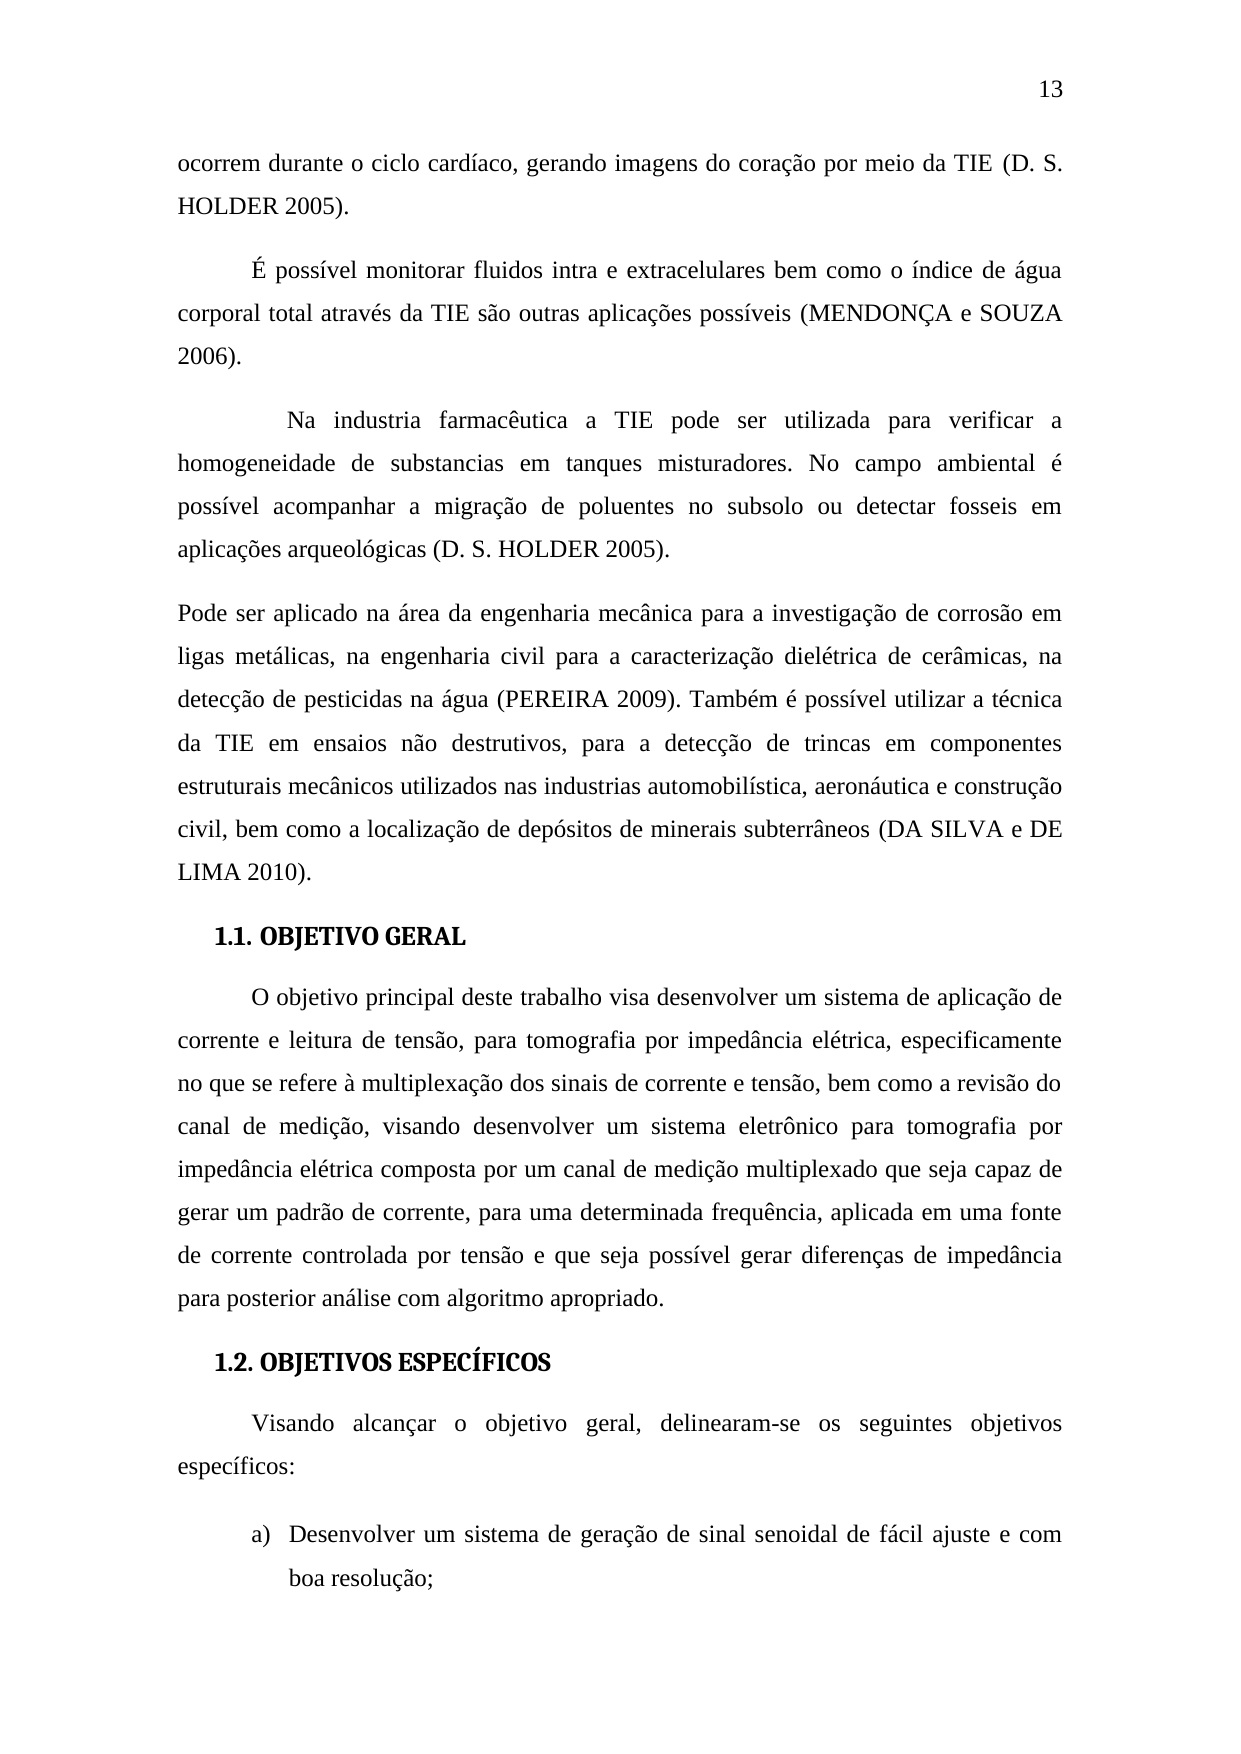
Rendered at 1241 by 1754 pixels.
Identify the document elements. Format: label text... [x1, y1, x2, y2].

subtitle OBJETIVO GERAL [215, 921, 1063, 952]
text É possível monitorar fluidos intra e extracelulares bem como o índice de água corporal total através da TIE são outras aplicações possíveis . [177, 255, 1063, 370]
list Desenvolver um sistema de geração de sinal senoidal de fácil ajuste e com boa resolução; [251, 1519, 1063, 1591]
text Na industria farmacêutica a TIE pode ser utilizada para verificar a homogeneidade de substancias em tanques misturadores. No campo ambiental é possível acompanhar a migração de poluentes no subsolo ou detectar fosseis em aplicações arqueológicas . [177, 405, 1063, 563]
text O objetivo principal deste trabalho visa desenvolver um sistema de aplicação de corrente e leitura de tensão, para tomografia por impedância elétrica, especificamente no que se refere à multiplexação dos sinais de corrente e tensão, bem como a revisão do canal de medição, visando desenvolver um sistema eletrônico para tomografia por impedância elétrica composta por um canal de medição multiplexado que seja capaz de gerar um padrão de corrente, para uma determinada frequência, aplicada em uma fonte de corrente controlada por tensão e que seja possível gerar diferenças de impedância para posterior análise com algoritmo apropriado. [177, 982, 1063, 1312]
text Visando alcançar o objetivo geral, delinearam-se os seguintes objetivos específicos: [177, 1408, 1063, 1480]
text Pode ser aplicado na área da engenharia mecânica para a investigação de corrosão em ligas metálicas, na engenharia civil para a caracterização dielétrica de cerâmicas, na detecção de pesticidas na água . Também é possível utilizar a técnica da TIE em ensaios não destrutivos, para a detecção de trincas em componentes estruturais mecânicos utilizados nas industrias automobilística, aeronáutica e construção civil, bem como a localização de depósitos de minerais subterrâneos . [177, 598, 1063, 886]
subtitle OBJETIVOS ESPECÍFICOS [215, 1347, 1063, 1379]
